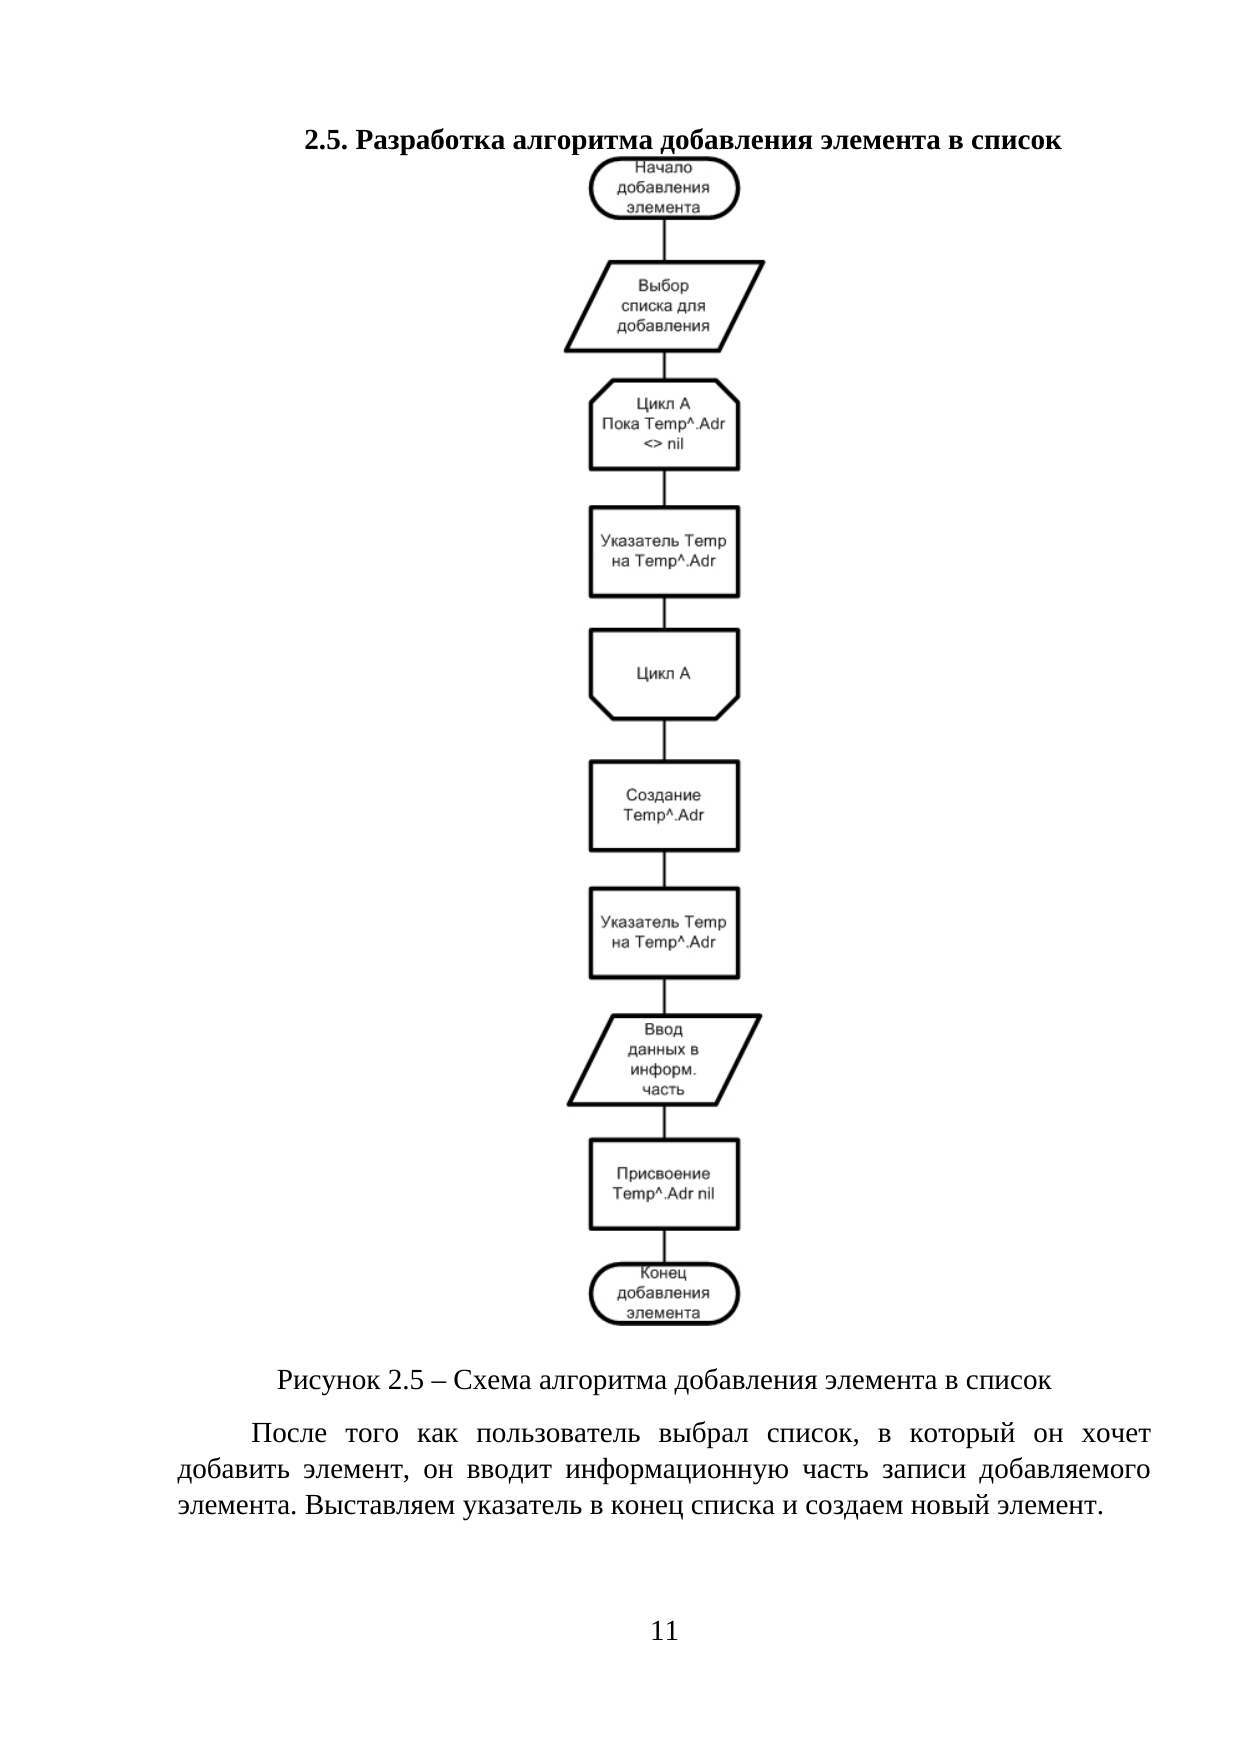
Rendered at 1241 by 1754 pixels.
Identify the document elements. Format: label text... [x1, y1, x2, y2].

text Рисунок 2.5 – Схема алгоритма добавления элемента в список [177, 1362, 1152, 1395]
text После того как пользователь выбрал список, в который он хочет добавить элемент, он вводит информационную часть записи добавляемого элемента. Выставляем указатель в конец списка и создаем новый элемент. [177, 1415, 1152, 1521]
subtitle Разработка алгоритма добавления элемента в список [215, 122, 1152, 156]
picture [563, 155, 766, 1326]
